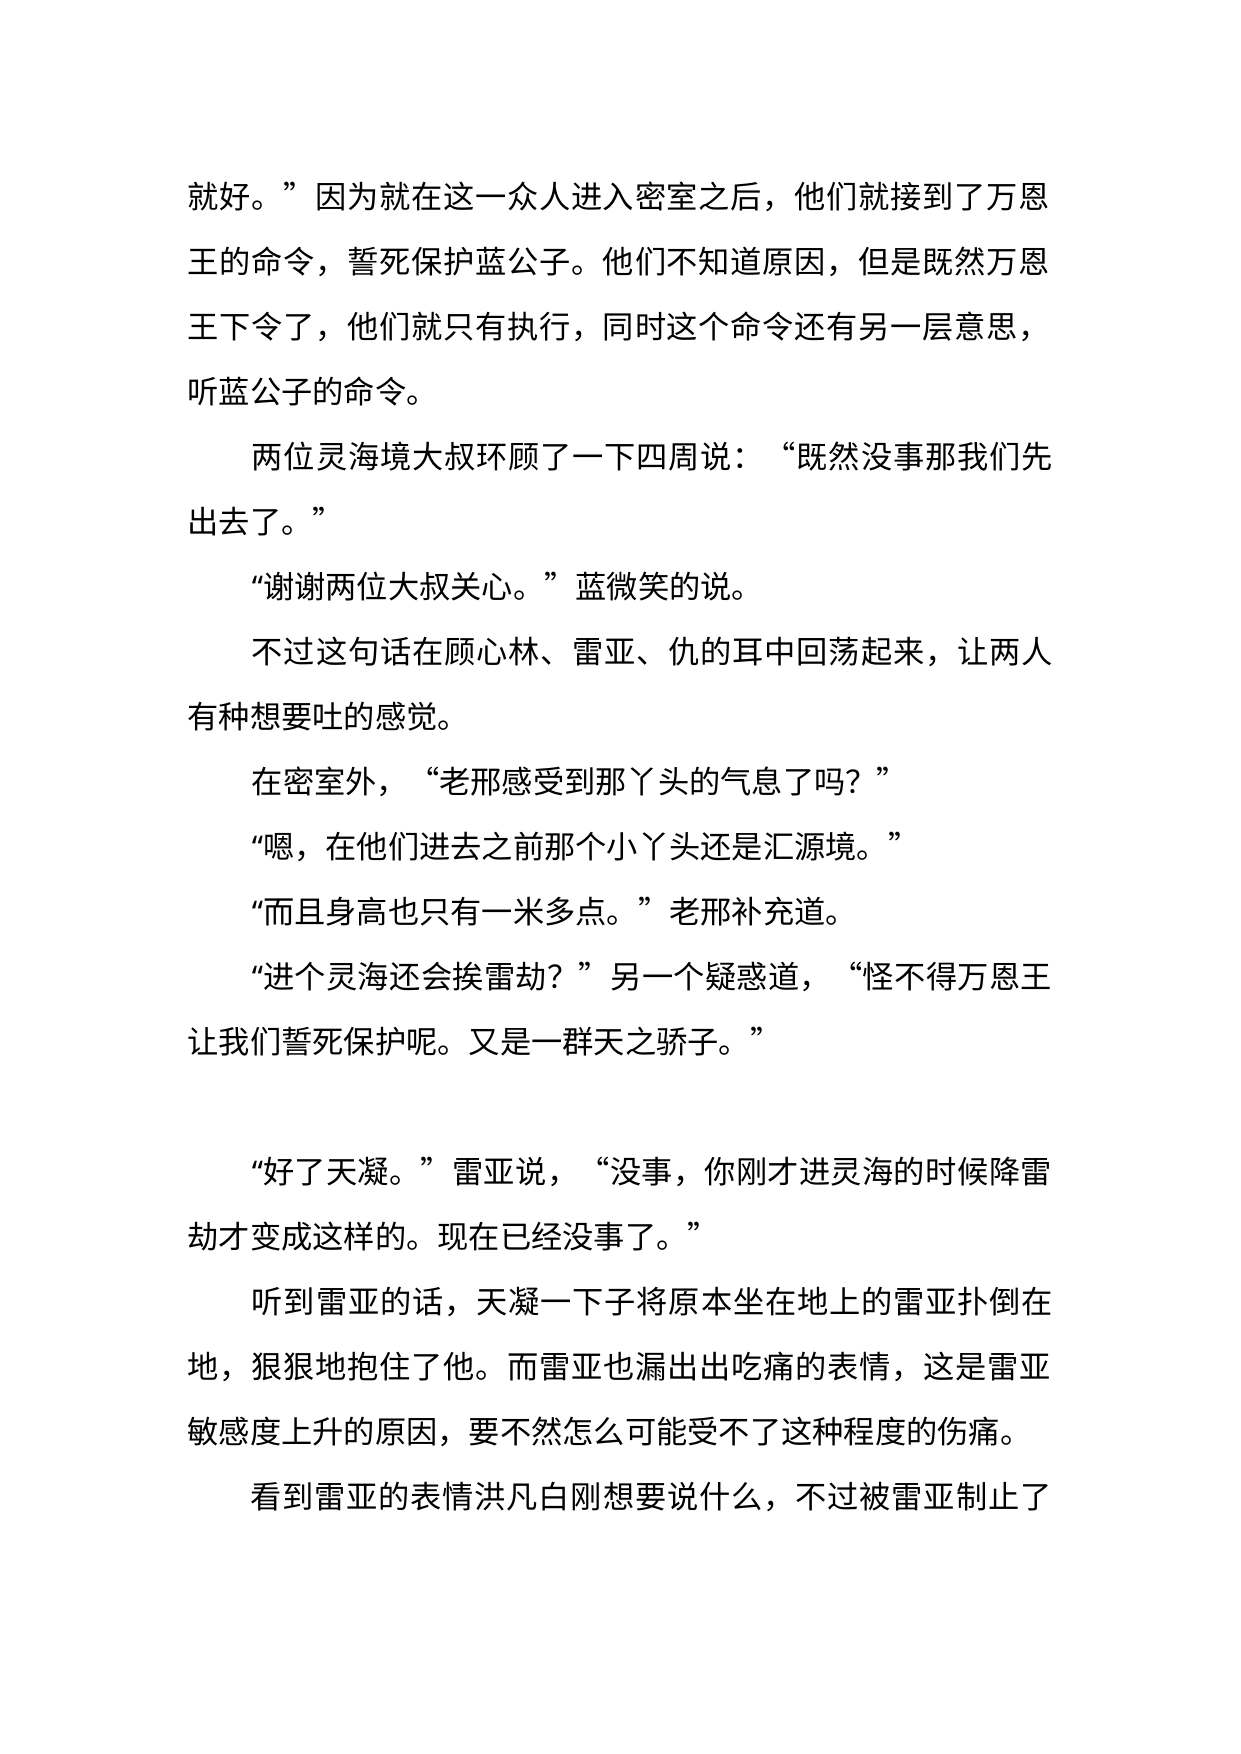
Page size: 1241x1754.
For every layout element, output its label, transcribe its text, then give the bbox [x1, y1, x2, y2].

text “嗯，在他们进去之前那个小丫头还是汇源境。” [187, 812, 1053, 877]
text 两位灵海境大叔环顾了一下四周说：“既然没事那我们先出去了。” [187, 422, 1053, 552]
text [187, 162, 1053, 422]
text 看到雷亚的表情洪凡白刚想要说什么，不过被雷亚制止了。 [187, 1462, 1053, 1592]
text 在密室外，“老邢感受到那丫头的气息了吗？” [187, 747, 1053, 812]
text “好了天凝。”雷亚说，“没事，你刚才进灵海的时候降雷劫才变成这样的。现在已经没事了。” [187, 1137, 1053, 1267]
text 不过这句话在顾心林、雷亚、仇的耳中回荡起来，让两人有种想要吐的感觉。 [187, 617, 1053, 747]
text 听到雷亚的话，天凝一下子将原本坐在地上的雷亚扑倒在地，狠狠地抱住了他。而雷亚也漏出出吃痛的表情，这是雷亚敏感度上升的原因，要不然怎么可能受不了这种程度的伤痛。 [187, 1267, 1053, 1462]
text “进个灵海还会挨雷劫？”另一个疑惑道，“怪不得万恩王让我们誓死保护呢。又是一群天之骄子。” [187, 942, 1053, 1072]
text “而且身高也只有一米多点。”老邢补充道。 [187, 877, 1053, 942]
text “谢谢两位大叔关心。”蓝微笑的说。 [187, 552, 1053, 617]
